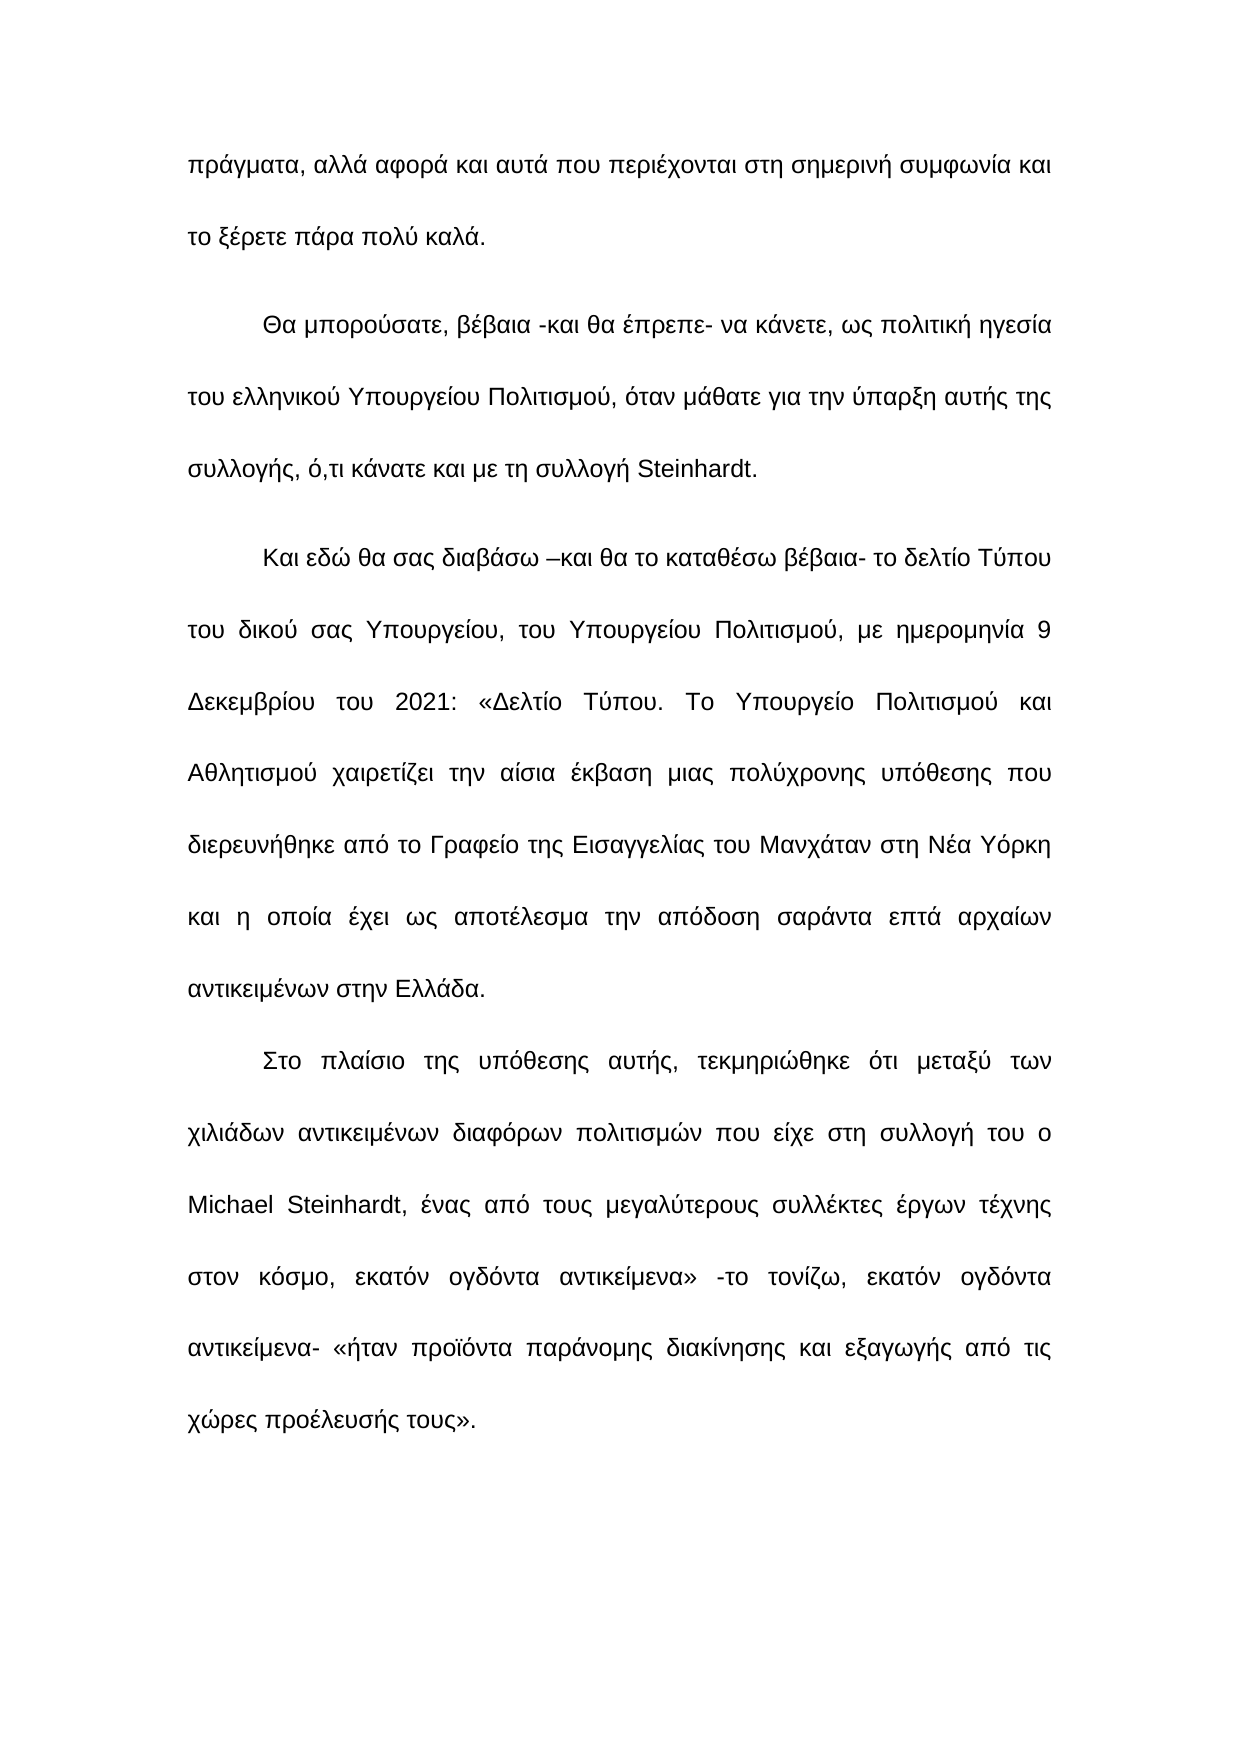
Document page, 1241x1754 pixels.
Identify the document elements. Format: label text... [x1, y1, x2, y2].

text Και εδώ θα σας διαβάσω –και θα το καταθέσω βέβαια- το δελτίο Τύπου του δικού σας Υπουργείου, του Υπουργείου Πολιτισμού, με ημερομηνία 9 Δεκεμβρίου του 2021: «Δελτίο Τύπου. Το Υπουργείο Πολιτισμού και Αθλητισμού χαιρετίζει την αίσια έκβαση μιας πολύχρονης υπόθεσης που διερευνήθηκε από το Γραφείο της Εισαγγελίας του Μανχάταν στη Νέα Υόρκη και η οποία έχει ως αποτέλεσμα την απόδοση σαράντα επτά αρχαίων αντικειμένων στην Ελλάδα. [187, 543, 1053, 1003]
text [187, 150, 1053, 251]
text Στο πλαίσιο της υπόθεσης αυτής, τεκμηριώθηκε ότι μεταξύ των χιλιάδων αντικειμένων διαφόρων πολιτισμών που είχε στη συλλογή του ο Michael Steinhardt, ένας από τους μεγαλύτερους συλλέκτες έργων τέχνης στον κόσμο, εκατόν ογδόντα αντικείμενα» -το τονίζω, εκατόν ογδόντα αντικείμενα- «ήταν προϊόντα παράνομης διακίνησης και εξαγωγής από τις χώρες προέλευσής τους». [187, 1046, 1053, 1434]
text Θα μπορούσατε, βέβαια -και θα έπρεπε- να κάνετε, ως πολιτική ηγεσία του ελληνικού Υπουργείου Πολιτισμού, όταν μάθατε για την ύπαρξη αυτής της συλλογής, ό,τι κάνατε και με τη συλλογή Steinhardt. [187, 310, 1053, 483]
